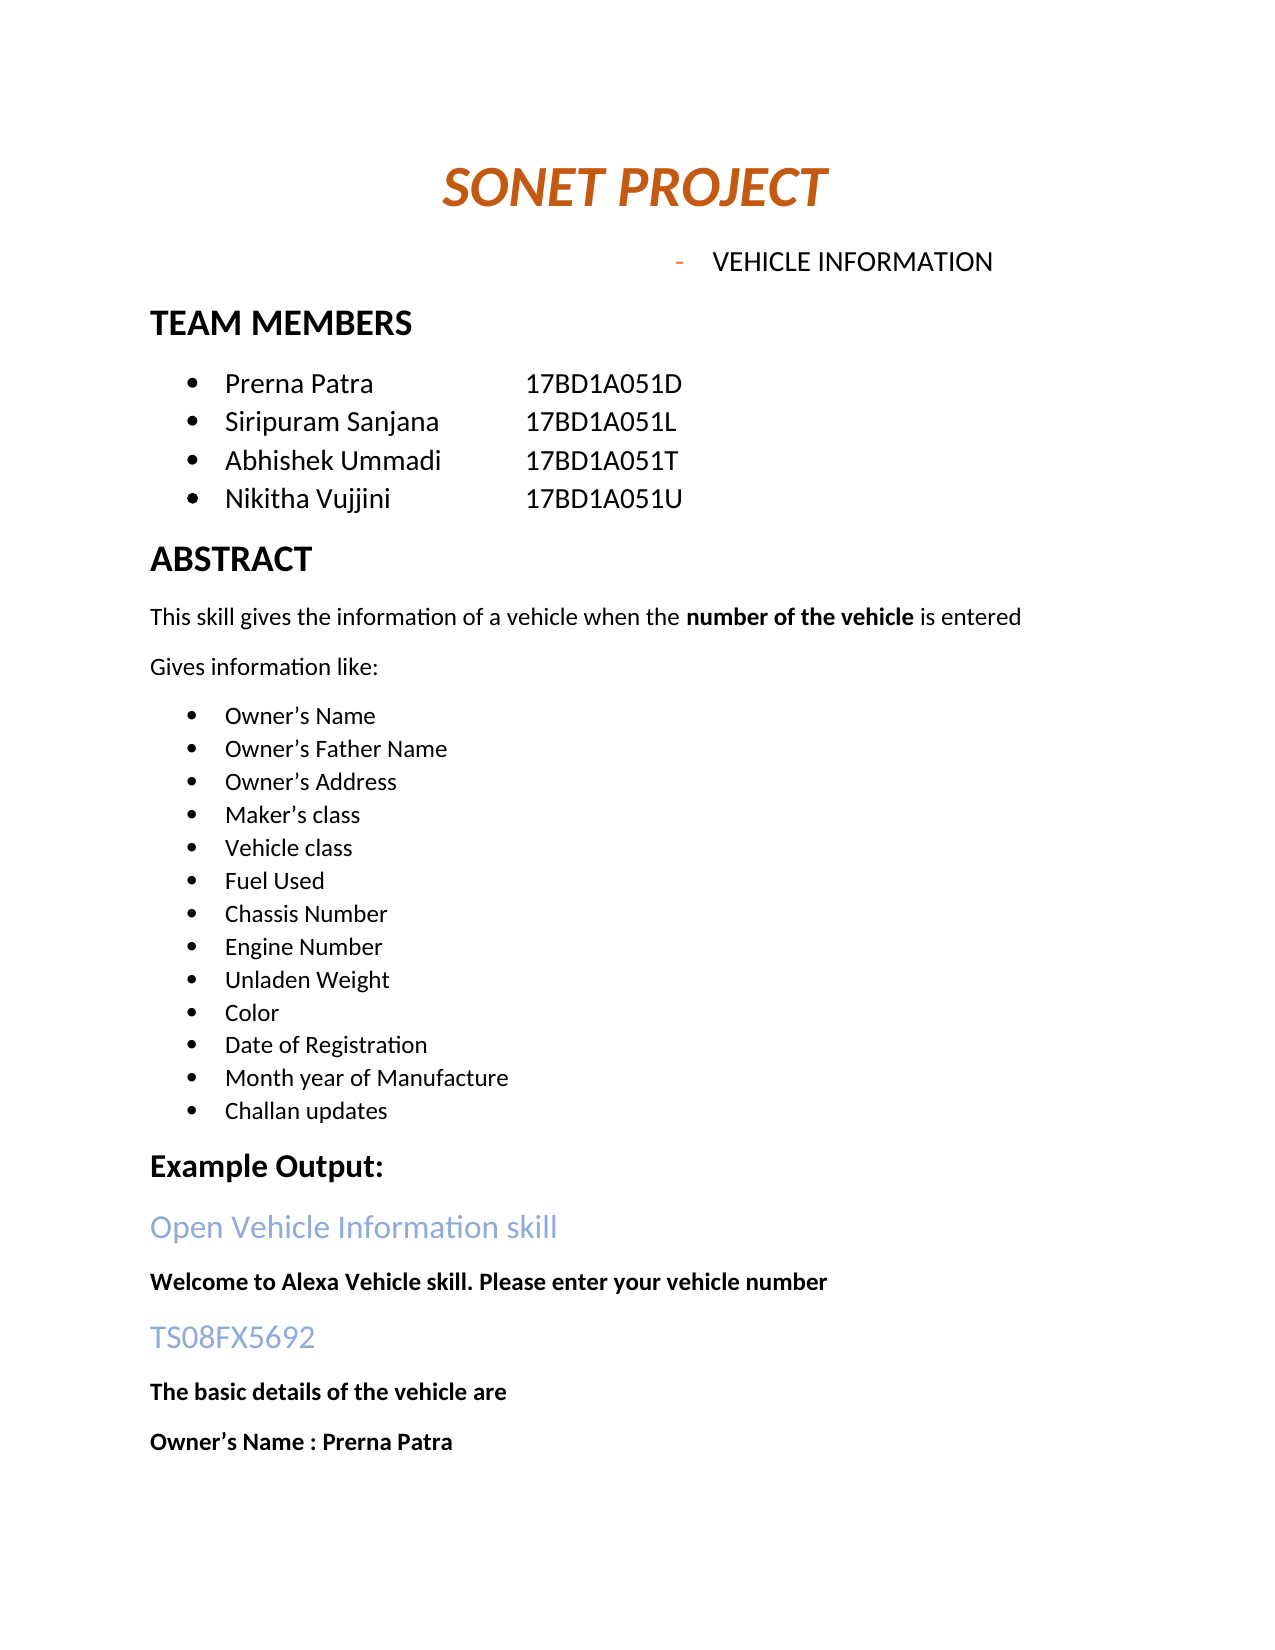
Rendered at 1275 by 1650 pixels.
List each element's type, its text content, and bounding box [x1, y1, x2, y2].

list Maker’s class [187, 799, 1125, 830]
text SONET PROJECT [150, 150, 1125, 221]
list Siripuram Sanjana 17BD1A051L [187, 403, 1125, 439]
list Color [187, 997, 1125, 1027]
list Chassis Number [187, 898, 1125, 928]
list VEHICLE INFORMATION [675, 243, 1125, 279]
list Month year of Manufacture [187, 1063, 1125, 1093]
text Welcome to Alexa Vehicle skill. Please enter your vehicle number [150, 1266, 1125, 1297]
text ABSTRACT [150, 535, 1125, 581]
list Owner’s Address [187, 766, 1125, 797]
text Owner’s Name : Prerna Patra [150, 1426, 1125, 1457]
text The basic details of the vehicle are [150, 1377, 1125, 1407]
text Example Output: [150, 1145, 1125, 1186]
list Owner’s Father Name [187, 733, 1125, 764]
text Open Vehicle Information skill [150, 1206, 1125, 1246]
text TEAM MEMBERS [150, 299, 1125, 344]
list Challan updates [187, 1096, 1125, 1126]
list Prerna Patra 17BD1A051D [187, 365, 1125, 400]
list Engine Number [187, 931, 1125, 961]
list Vehicle class [187, 832, 1125, 863]
list Nikitha Vujjini 17BD1A051U [187, 480, 1125, 516]
text TS08FX5692 [150, 1316, 1125, 1357]
list Date of Registration [187, 1030, 1125, 1060]
list Unladen Weight [187, 964, 1125, 994]
text This skill gives the information of a vehicle when the number of the vehicle is entered [150, 601, 1125, 632]
text Gives information like: [150, 651, 1125, 681]
list Abhishek Ummadi 17BD1A051T [187, 442, 1125, 477]
list Owner’s Name [187, 701, 1125, 731]
list Fuel Used [187, 865, 1125, 896]
